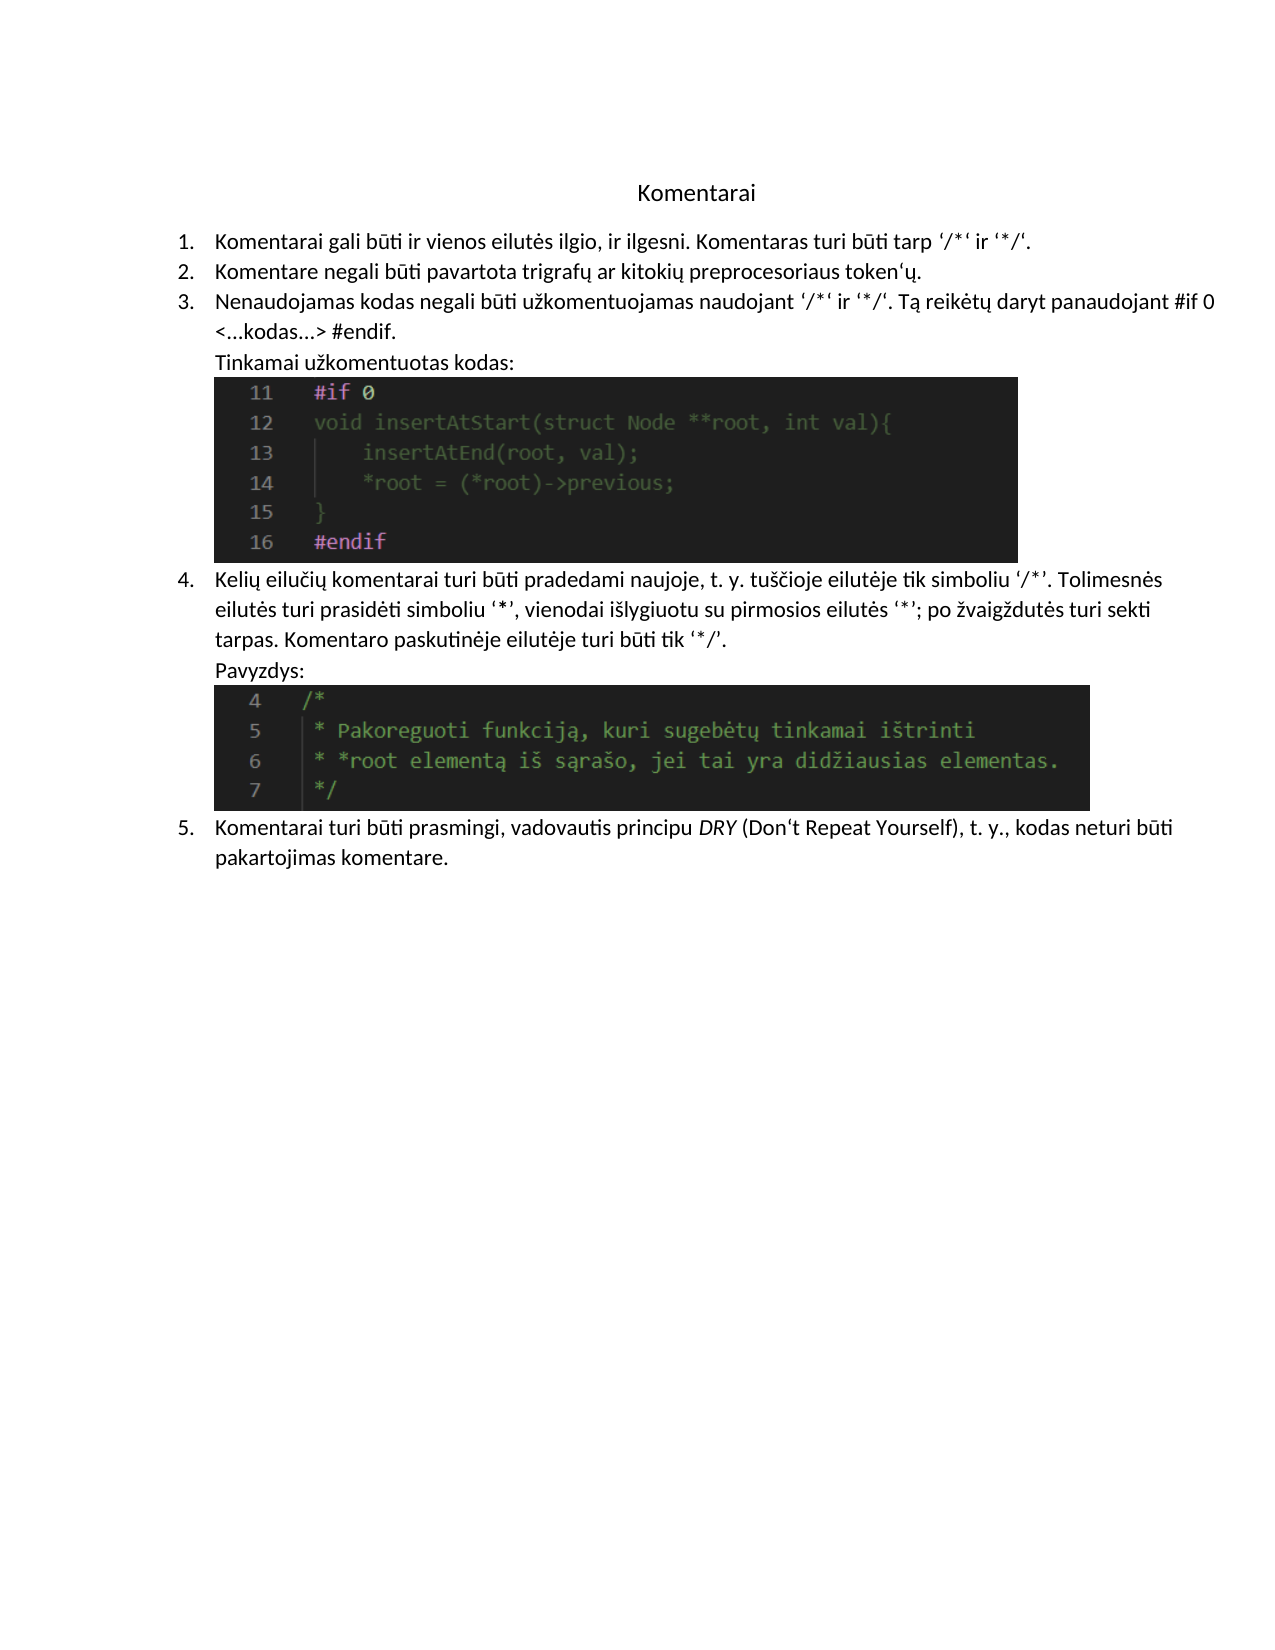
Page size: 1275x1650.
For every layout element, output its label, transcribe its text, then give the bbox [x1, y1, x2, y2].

list Komentarai turi būti prasmingi, vadovautis principu DRY (Don‘t Repeat Yourself), t. y., kodas neturi būti pakartojimas komentare. [177, 813, 1216, 871]
list Komentare negali būti pavartota trigrafų ar kitokių preprocesoriaus token‘ų. [177, 257, 1216, 285]
picture [214, 685, 1090, 811]
list Kelių eilučių komentarai turi būti pradedami naujoje, t. y. tuščioje eilutėje tik simboliu ‘/*’. Tolimesnės eilutės turi prasidėti simboliu ‘*’, vienodai išlygiuotu su pirmosios eilutės ‘*’; po žvaigždutės turi sekti tarpas. Komentaro paskutinėje eilutėje turi būti tik ‘*/’. [177, 565, 1216, 653]
list Nenaudojamas kodas negali būti užkomentuojamas naudojant ‘/*‘ ir ‘*/‘. Tą reikėtų daryt panaudojant #if 0 <...kodas...> #endif. [177, 287, 1216, 345]
picture [214, 377, 1018, 563]
list Tinkamai užkomentuotas kodas: [215, 348, 1216, 376]
list Pavyzdys: [215, 656, 1216, 684]
text Komentarai [177, 177, 1216, 208]
list Komentarai gali būti ir vienos eilutės ilgio, ir ilgesni. Komentaras turi būti tarp ‘/*‘ ir ‘*/‘. [177, 227, 1216, 255]
